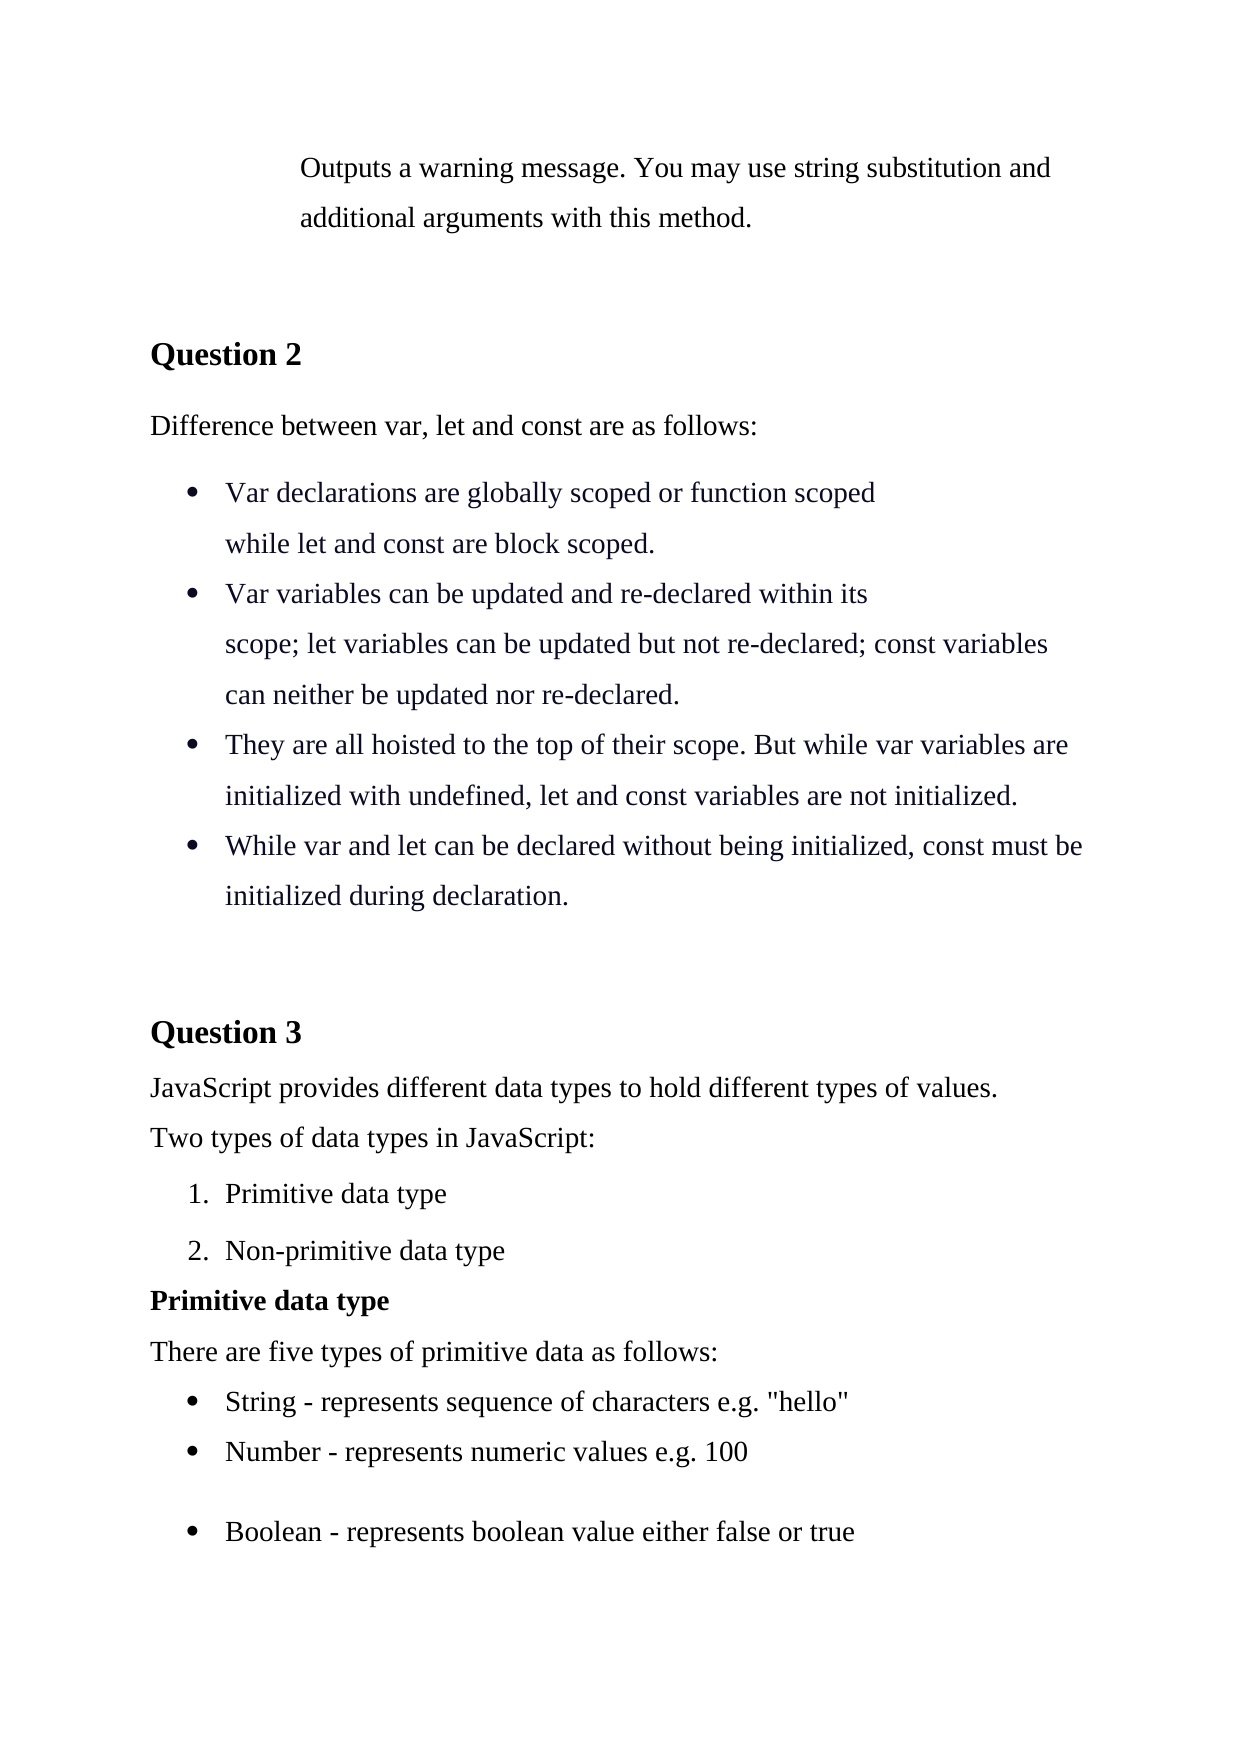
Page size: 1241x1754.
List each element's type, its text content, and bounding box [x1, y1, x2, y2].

list Var declarations are globally scoped or function scoped while let and const are block scoped. [187, 475, 1090, 559]
text Question 2 [150, 334, 1090, 373]
list Primitive data type [187, 1177, 1090, 1210]
list While var and let can be declared without being initialized, const must be initialized during declaration. [187, 828, 1090, 912]
list Number - represents numeric values e.g. 100 [187, 1434, 1090, 1468]
list Outputs a warning message. You may use string substitution and additional arguments with this method. [300, 150, 1090, 234]
text Difference between var, let and const are as follows: [150, 408, 1090, 442]
list Boolean - represents boolean value either false or true [187, 1514, 1090, 1548]
list They are all hoisted to the top of their scope. But while var variables are initialized with undefined, let and const variables are not initialized. [187, 727, 1090, 811]
text Two types of data types in JavaScript: [150, 1120, 1090, 1154]
text Primitive data type [150, 1283, 1090, 1317]
text Question 3 [150, 1012, 1090, 1051]
list String - represents sequence of characters e.g. "hello" [187, 1384, 1090, 1418]
text JavaScript provides different data types to hold different types of values. [150, 1070, 1090, 1103]
text There are five types of primitive data as follows: [150, 1334, 1090, 1367]
list Non-primitive data type [187, 1233, 1090, 1267]
list Var variables can be updated and re-declared within its scope; let variables can be updated but not re-declared; const variables can neither be updated nor re-declared. [187, 576, 1090, 710]
